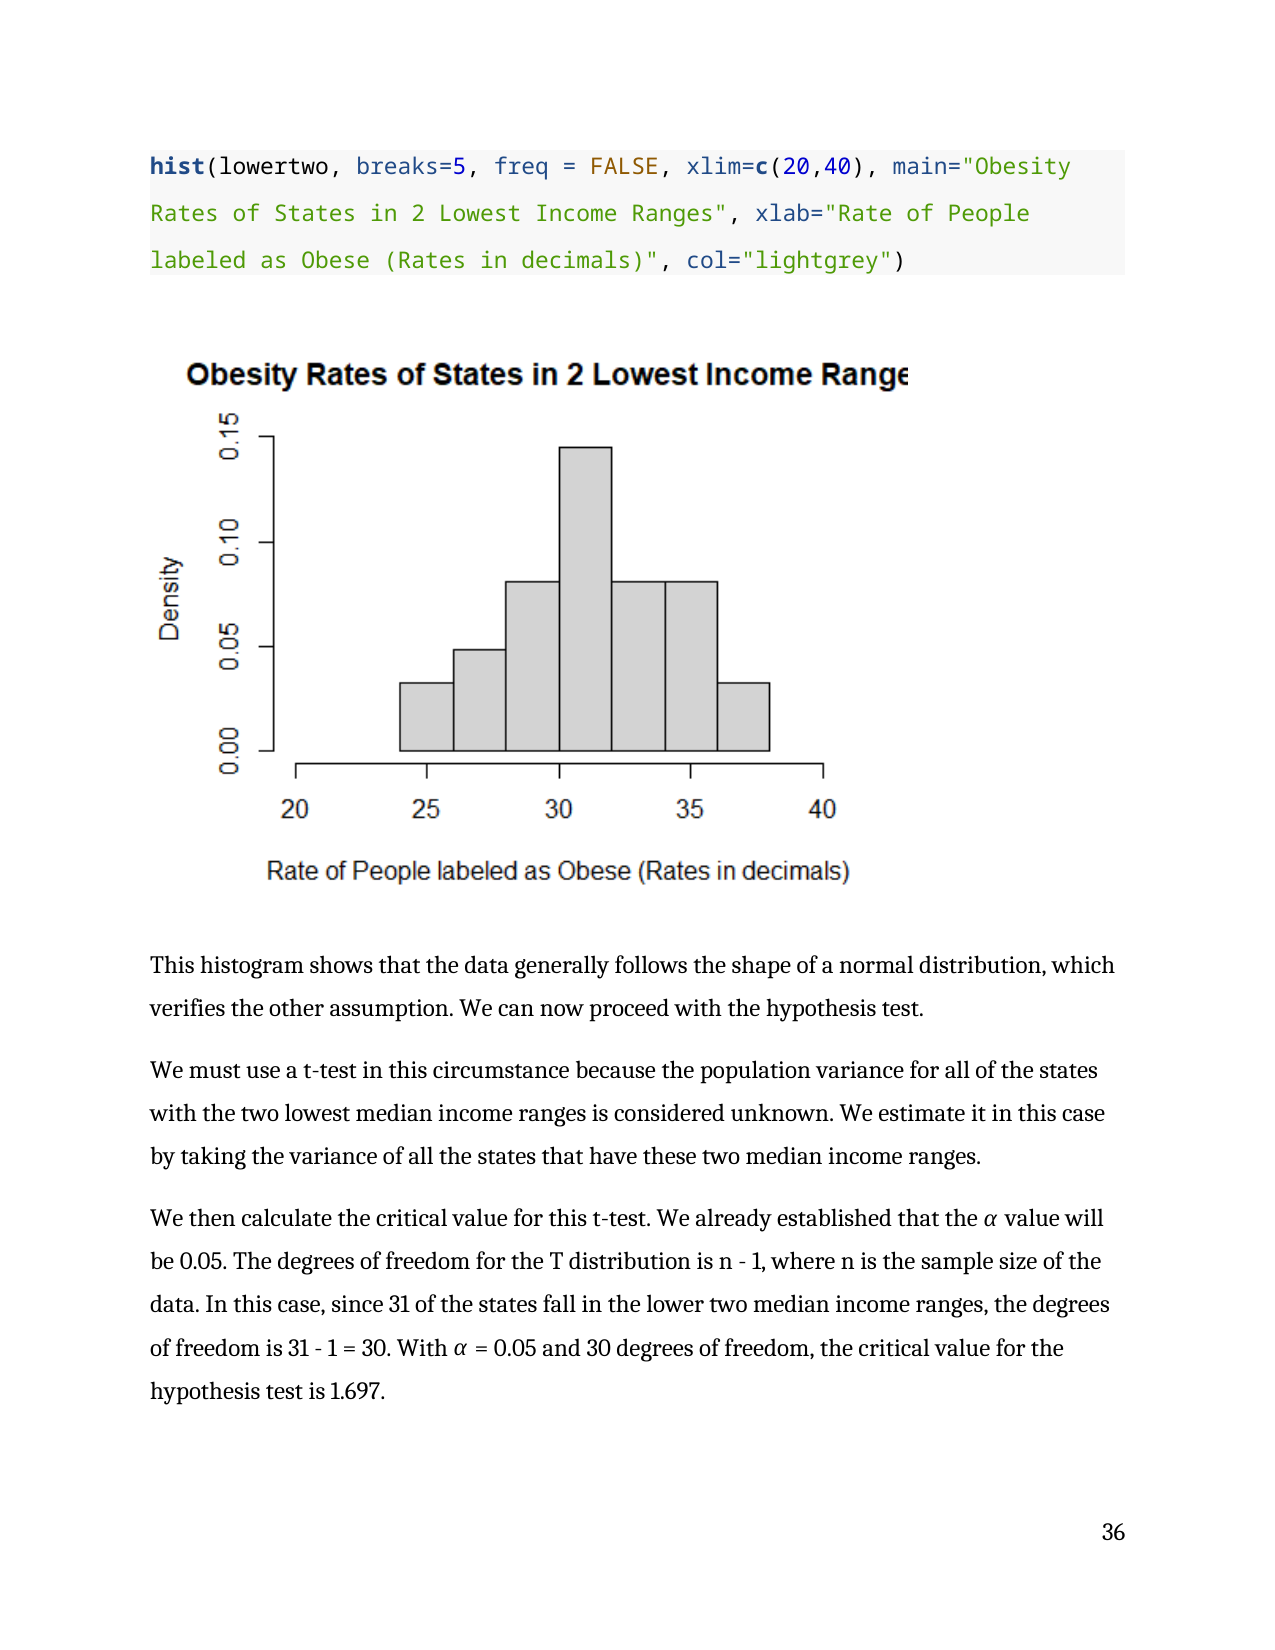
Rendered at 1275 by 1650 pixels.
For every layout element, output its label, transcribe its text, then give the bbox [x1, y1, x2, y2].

text We must use a t-test in this circumstance because the population variance for all of the states with the two lowest median income ranges is considered unknown. We estimate it in this case by taking the variance of all the states that have these two median income ranges. [150, 1056, 1125, 1171]
picture [150, 311, 908, 918]
text We then calculate the critical value for this t-test. We already established that the value will be 0.05. The degrees of freedom for the T distribution is n - 1, where n is the sample size of the data. In this case, since 31 of the states fall in the lower two median income ranges, the degrees of freedom is 31 - 1 = 30. With = 0.05 and 30 degrees of freedom, the critical value for the hypothesis test is 1.697. [150, 1204, 1125, 1405]
text This histogram shows that the data generally follows the shape of a normal distribution, which verifies the other assumption. We can now proceed with the hypothesis test. [150, 951, 1125, 1023]
text hist(lowertwo, breaks=5, freq = FALSE, xlim=c(20,40), main="Obesity Rates of States in 2 Lowest Income Ranges", xlab="Rate of People labeled as Obese (Rates in decimals)", col="lightgrey") [150, 150, 1125, 275]
